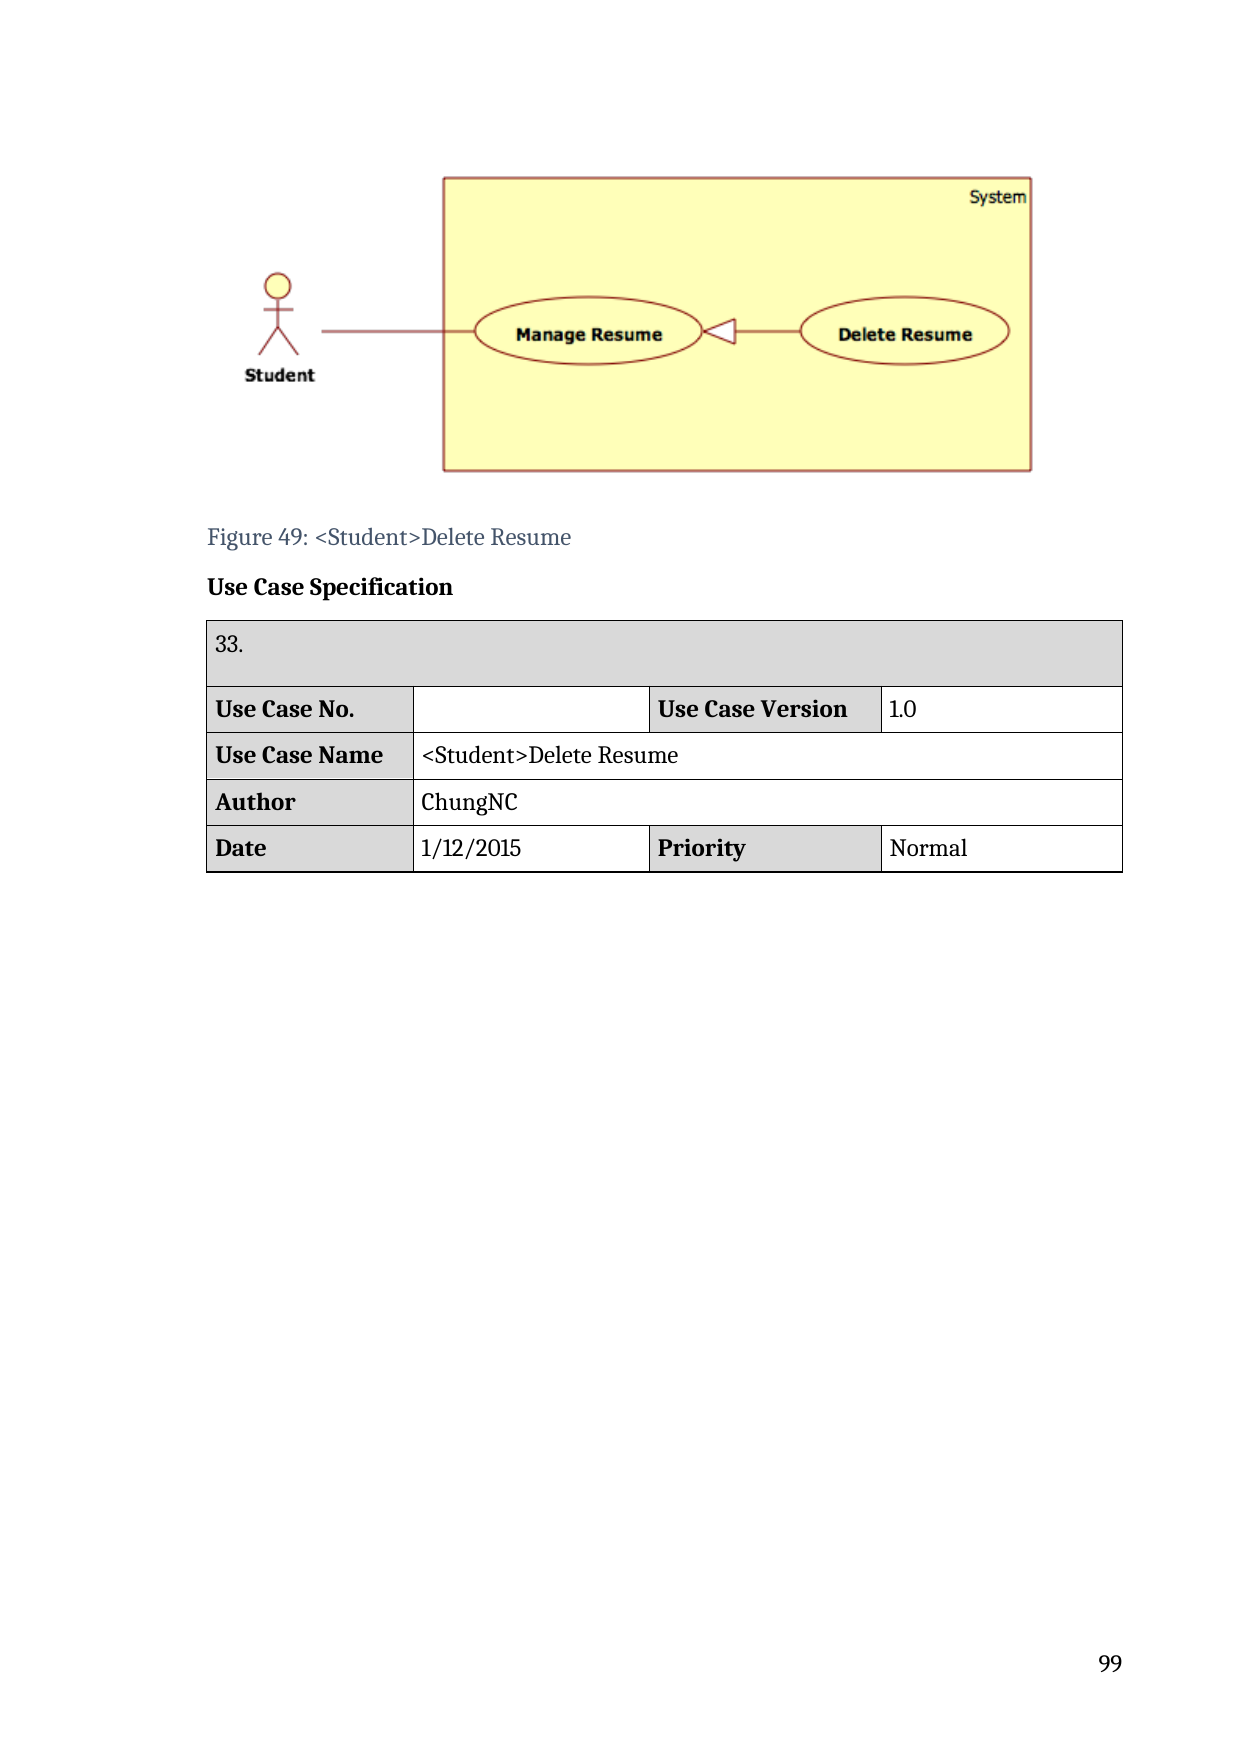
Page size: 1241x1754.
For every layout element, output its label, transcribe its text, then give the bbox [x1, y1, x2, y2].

table_cell Use Case Name [207, 733, 413, 778]
table_header [207, 621, 1122, 686]
table_cell ChungNC [414, 780, 1122, 825]
picture [206, 147, 1063, 504]
table_cell Use Case Version [650, 687, 881, 732]
table_cell Use Case No. [207, 687, 413, 732]
table_cell Normal [882, 826, 1122, 871]
table_cell Date [207, 826, 413, 871]
text Figure 49: <Student>Delete Resume [207, 523, 1122, 552]
table_cell 1/12/2015 [414, 826, 649, 871]
table_cell [414, 687, 649, 732]
table_cell 1.0 [882, 687, 1122, 732]
table_cell Priority [650, 826, 881, 871]
table_cell Author [207, 780, 413, 825]
table_cell <Student>Delete Resume [414, 733, 1122, 778]
text Use Case Specification [207, 572, 1122, 601]
